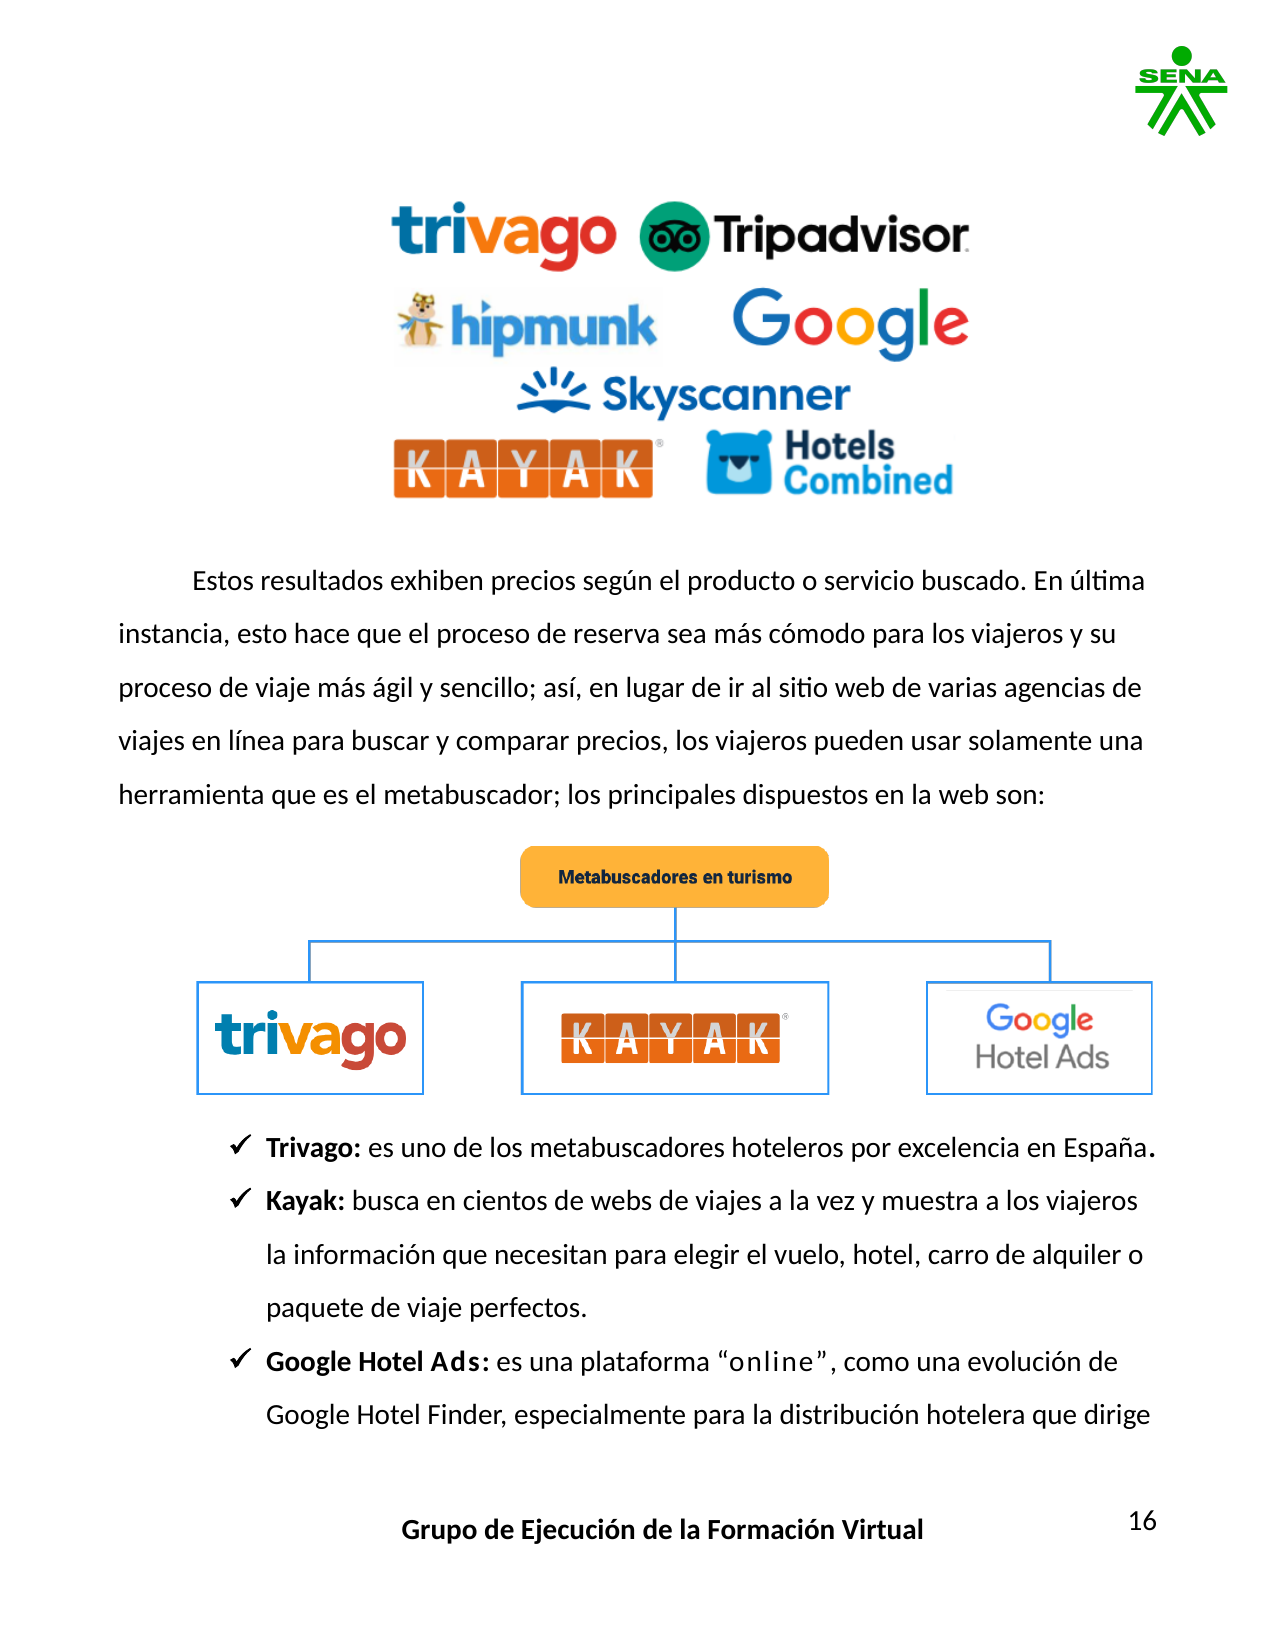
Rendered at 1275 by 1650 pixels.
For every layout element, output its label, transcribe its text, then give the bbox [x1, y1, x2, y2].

picture [196, 846, 1153, 1095]
picture [340, 177, 1008, 528]
list Kayak: busca en cientos de webs de viajes a la vez y muestra a los viajeros la información que necesitan para elegir el vuelo, hotel, carro de alquiler o paquete de viaje perfectos. [228, 1182, 1157, 1325]
list Trivago: es uno de los metabuscadores hoteleros por excelencia en España. [228, 1129, 1157, 1164]
picture [1135, 46, 1228, 136]
text Estos resultados exhiben precios según el producto o servicio buscado. En última instancia, esto hace que el proceso de reserva sea más cómodo para los viajeros y su proceso de viaje más ágil y sencillo; así, en lugar de ir al sitio web de varias agencias de viajes en línea para buscar y comparar precios, los viajeros pueden usar solamente una herramienta que es el metabuscador; los principales dispuestos en la web son: [118, 562, 1157, 812]
